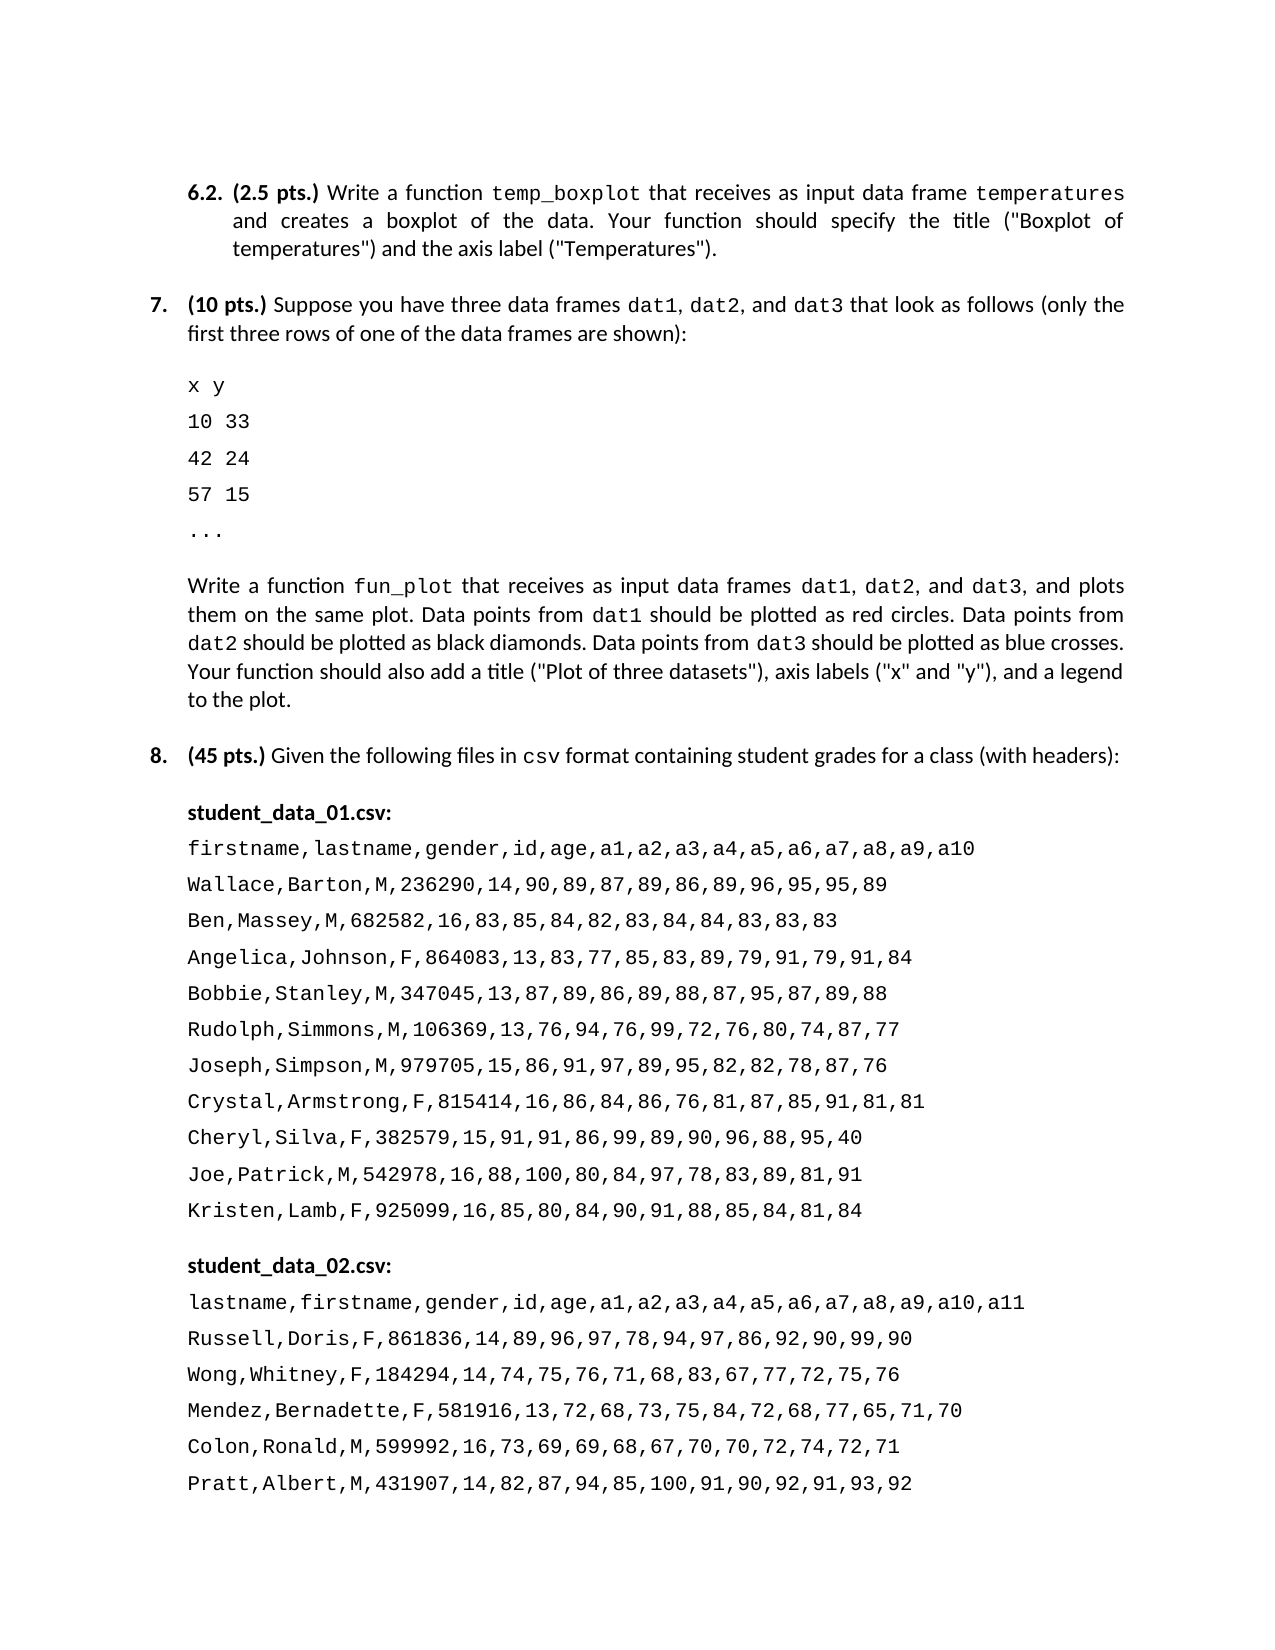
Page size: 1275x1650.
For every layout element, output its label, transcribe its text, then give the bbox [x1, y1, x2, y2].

text Mendez,Bernadette,F,581916,13,72,68,73,75,84,72,68,77,65,71,70 [187, 1400, 1125, 1424]
text Kristen,Lamb,F,925099,16,85,80,84,90,91,88,85,84,81,84 [187, 1200, 1125, 1223]
list (2.5 pts.) Write a function temp_boxplot that receives as input data frame temperatures and creates a boxplot of the data. Your function should specify the title ("Boxplot of temperatures") and the axis label ("Temperatures"). [187, 178, 1125, 263]
text Ben,Massey,M,682582,16,83,85,84,82,83,84,84,83,83,83 [187, 911, 1125, 934]
text firstname,lastname,gender,id,age,a1,a2,a3,a4,a5,a6,a7,a8,a9,a10 [187, 838, 1125, 862]
text Cheryl,Silva,F,382579,15,91,91,86,99,89,90,96,88,95,40 [187, 1127, 1125, 1151]
text Bobbie,Stanley,M,347045,13,87,89,86,89,88,87,95,87,89,88 [187, 983, 1125, 1006]
text Crystal,Armstrong,F,815414,16,86,84,86,76,81,87,85,91,81,81 [187, 1091, 1125, 1115]
text ... [187, 520, 1125, 543]
text Joseph,Simpson,M,979705,15,86,91,97,89,95,82,82,78,87,76 [187, 1055, 1125, 1079]
text Wallace,Barton,M,236290,14,90,89,87,89,86,89,96,95,95,89 [187, 874, 1125, 898]
list (45 pts.) Given the following files in csv format containing student grades for a class (with headers): [150, 741, 1125, 770]
text Angelica,Johnson,F,864083,13,83,77,85,83,89,79,91,79,91,84 [187, 947, 1125, 970]
text Pratt,Albert,M,431907,14,82,87,94,85,100,91,90,92,91,93,92 [187, 1473, 1125, 1496]
text lastname,firstname,gender,id,age,a1,a2,a3,a4,a5,a6,a7,a8,a9,a10,a11 [187, 1292, 1125, 1316]
text x y [187, 375, 1125, 399]
text Colon,Ronald,M,599992,16,73,69,69,68,67,70,70,72,74,72,71 [187, 1436, 1125, 1460]
text 10 33 [187, 411, 1125, 435]
list (10 pts.) Suppose you have three data frames dat1, dat2, and dat3 that look as follows (only the first three rows of one of the data frames are shown): [150, 291, 1125, 347]
text student_data_02.csv: [187, 1251, 1125, 1279]
text Rudolph,Simmons,M,106369,13,76,94,76,99,72,76,80,74,87,77 [187, 1019, 1125, 1043]
text student_data_01.csv: [187, 798, 1125, 826]
text 42 24 [187, 447, 1125, 471]
text Russell,Doris,F,861836,14,89,96,97,78,94,97,86,92,90,99,90 [187, 1328, 1125, 1352]
text Write a function fun_plot that receives as input data frames dat1, dat2, and dat3, and plots them on the same plot. Data points from dat1 should be plotted as red circles. Data points from dat2 should be plotted as black diamonds. Data points from dat3 should be plotted as blue crosses. Your function should also add a title ("Plot of three datasets"), axis labels ("x" and "y"), and a legend to the plot. [187, 571, 1125, 713]
text Wong,Whitney,F,184294,14,74,75,76,71,68,83,67,77,72,75,76 [187, 1364, 1125, 1388]
text Joe,Patrick,M,542978,16,88,100,80,84,97,78,83,89,81,91 [187, 1163, 1125, 1187]
text 57 15 [187, 484, 1125, 507]
